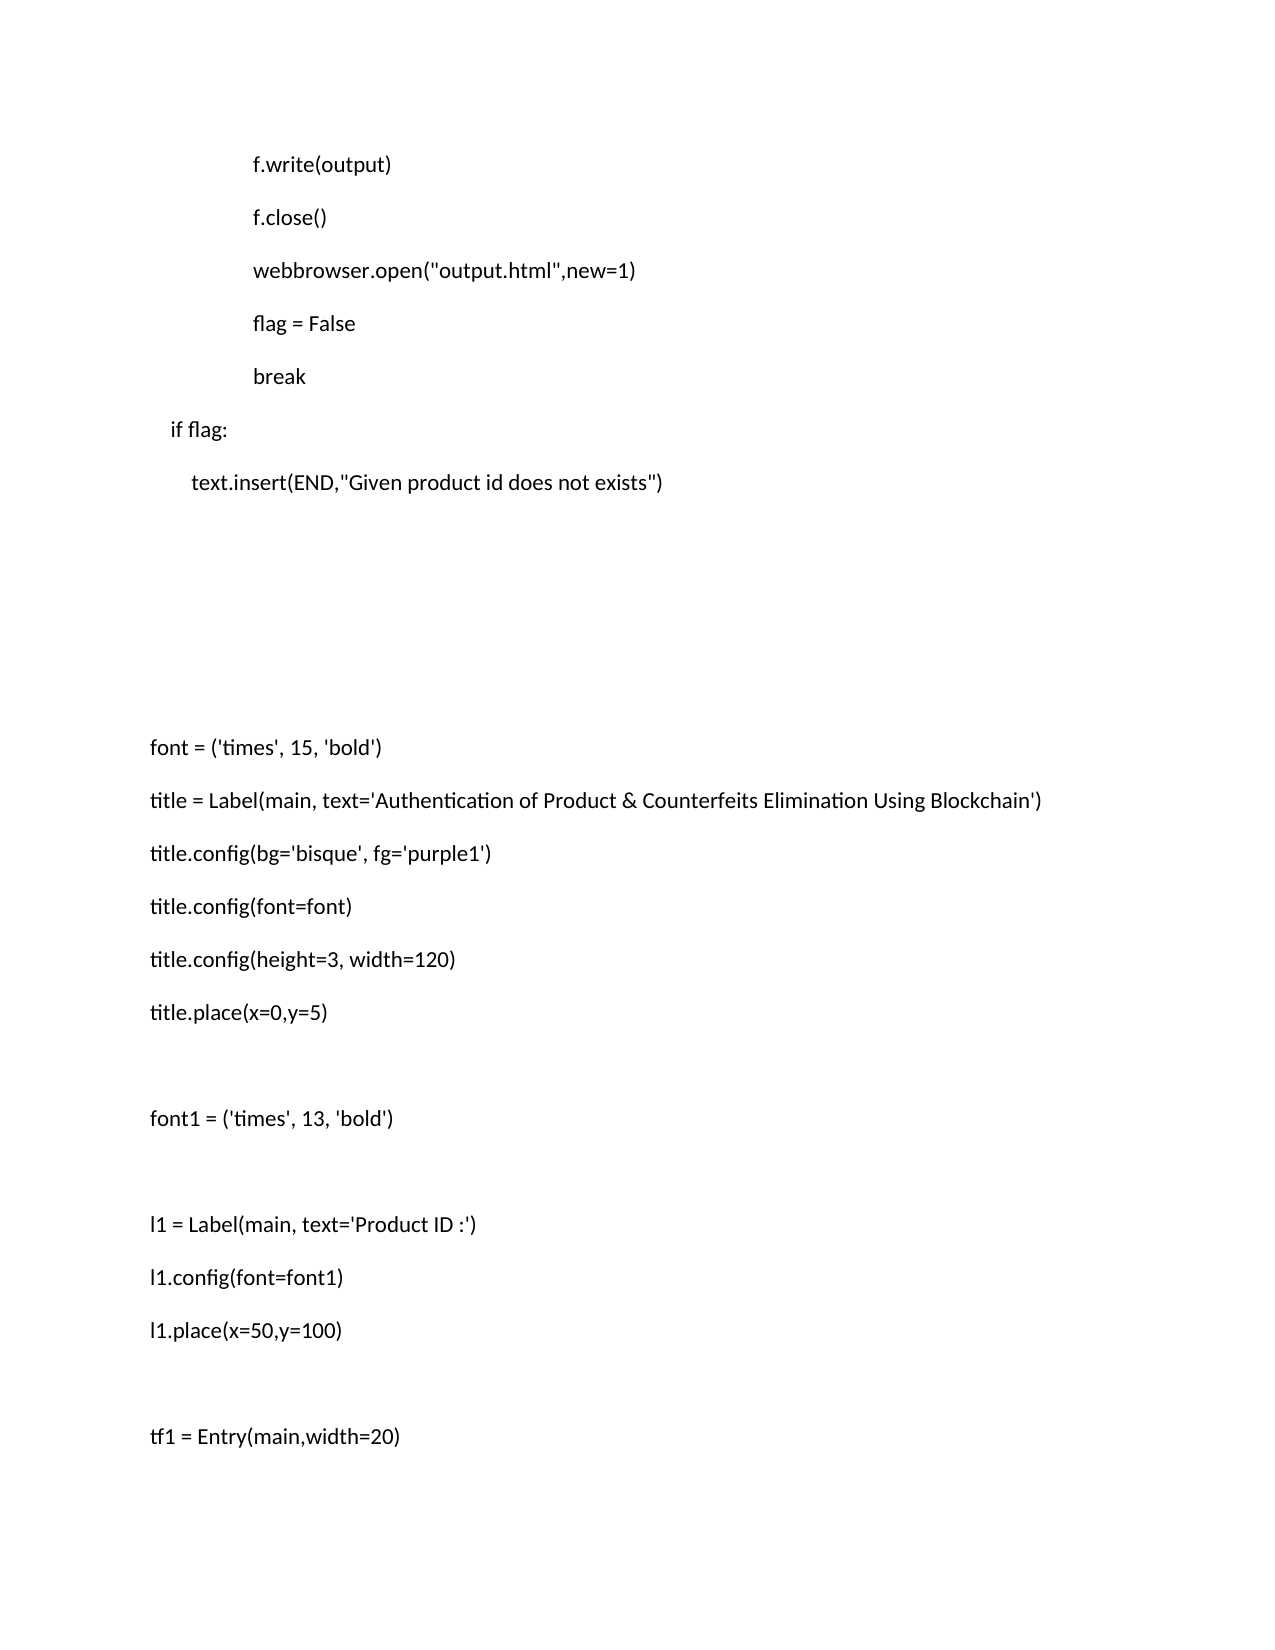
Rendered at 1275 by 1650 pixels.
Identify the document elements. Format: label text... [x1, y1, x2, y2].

text title = Label(main, text='Authentication of Product & Counterfeits Elimination Using Blockchain') [150, 786, 1125, 814]
text l1.config(font=font1) [150, 1263, 1125, 1291]
text if flag: [150, 415, 1125, 443]
text break [150, 362, 1125, 390]
text title.config(height=3, width=120) [150, 945, 1125, 973]
text font1 = ('times', 13, 'bold') [150, 1104, 1125, 1132]
text l1 = Label(main, text='Product ID :') [150, 1210, 1125, 1238]
text title.place(x=0,y=5) [150, 998, 1125, 1026]
text f.write(output) [150, 150, 1125, 178]
text flag = False [150, 309, 1125, 337]
text f.close() [150, 203, 1125, 231]
text l1.place(x=50,y=100) [150, 1316, 1125, 1344]
text text.insert(END,"Given product id does not exists") [150, 468, 1125, 496]
text title.config(bg='bisque', fg='purple1') [150, 839, 1125, 867]
text webbrowser.open("output.html",new=1) [150, 256, 1125, 284]
text font = ('times', 15, 'bold') [150, 733, 1125, 761]
text tf1 = Entry(main,width=20) [150, 1422, 1125, 1451]
text title.config(font=font) [150, 892, 1125, 920]
